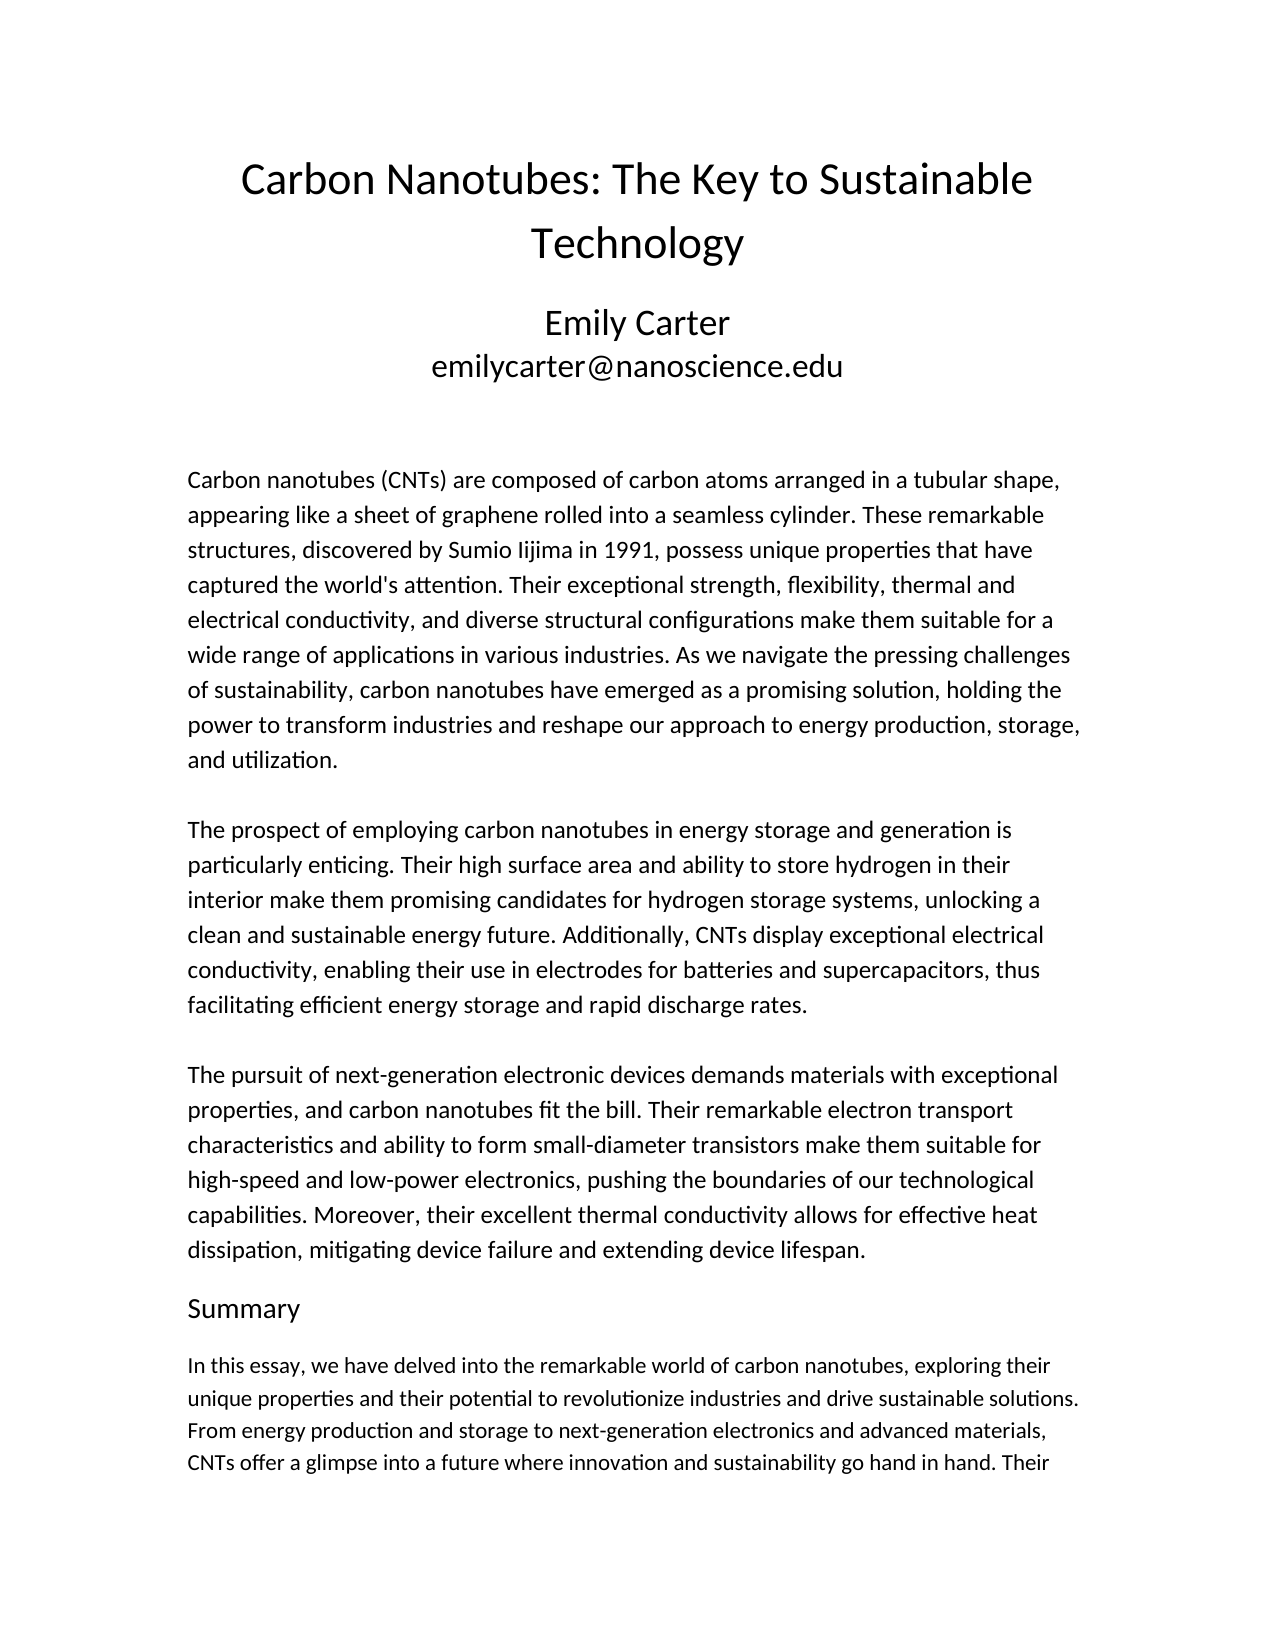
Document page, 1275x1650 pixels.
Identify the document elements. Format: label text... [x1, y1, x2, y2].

text Carbon Nanotubes: The Key to Sustainable Technology [187, 150, 1087, 270]
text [187, 1351, 1087, 1476]
text Summary [187, 1290, 1087, 1325]
text Carbon nanotubes (CNTs) are composed of carbon atoms arranged in a tubular shape, appearing like a sheet of graphene rolled into a seamless cylinder. These remarkable structures, discovered by Sumio Iijima in 1991, possess unique properties that have captured the world's attention. Their exceptional strength, flexibility, thermal and electrical conductivity, and diverse structural configurations make them suitable for a wide range of applications in various industries. As we navigate the pressing challenges of sustainability, carbon nanotubes have emerged as a promising solution, holding the power to transform industries and reshape our approach to energy production, storage, and utilization. The prospect of employing carbon nanotubes in energy storage and generation is particularly enticing. Their high surface area and ability to store hydrogen in their interior make them promising candidates for hydrogen storage systems, unlocking a clean and sustainable energy future. Additionally, CNTs display exceptional electrical conductivity, enabling their use in electrodes for batteries and supercapacitors, thus facilitating efficient energy storage and rapid discharge rates. The pursuit of next-generation electronic devices demands materials with exceptional properties, and carbon nanotubes fit the bill. Their remarkable electron transport characteristics and ability to form small-diameter transistors make them suitable for high-speed and low-power electronics, pushing the boundaries of our technological capabilities. Moreover, their excellent thermal conductivity allows for effective heat dissipation, mitigating device failure and extending device lifespan. [187, 464, 1087, 1264]
text Emily Carter [187, 299, 1087, 345]
text emilycarter@nanoscience.edu [187, 345, 1087, 386]
